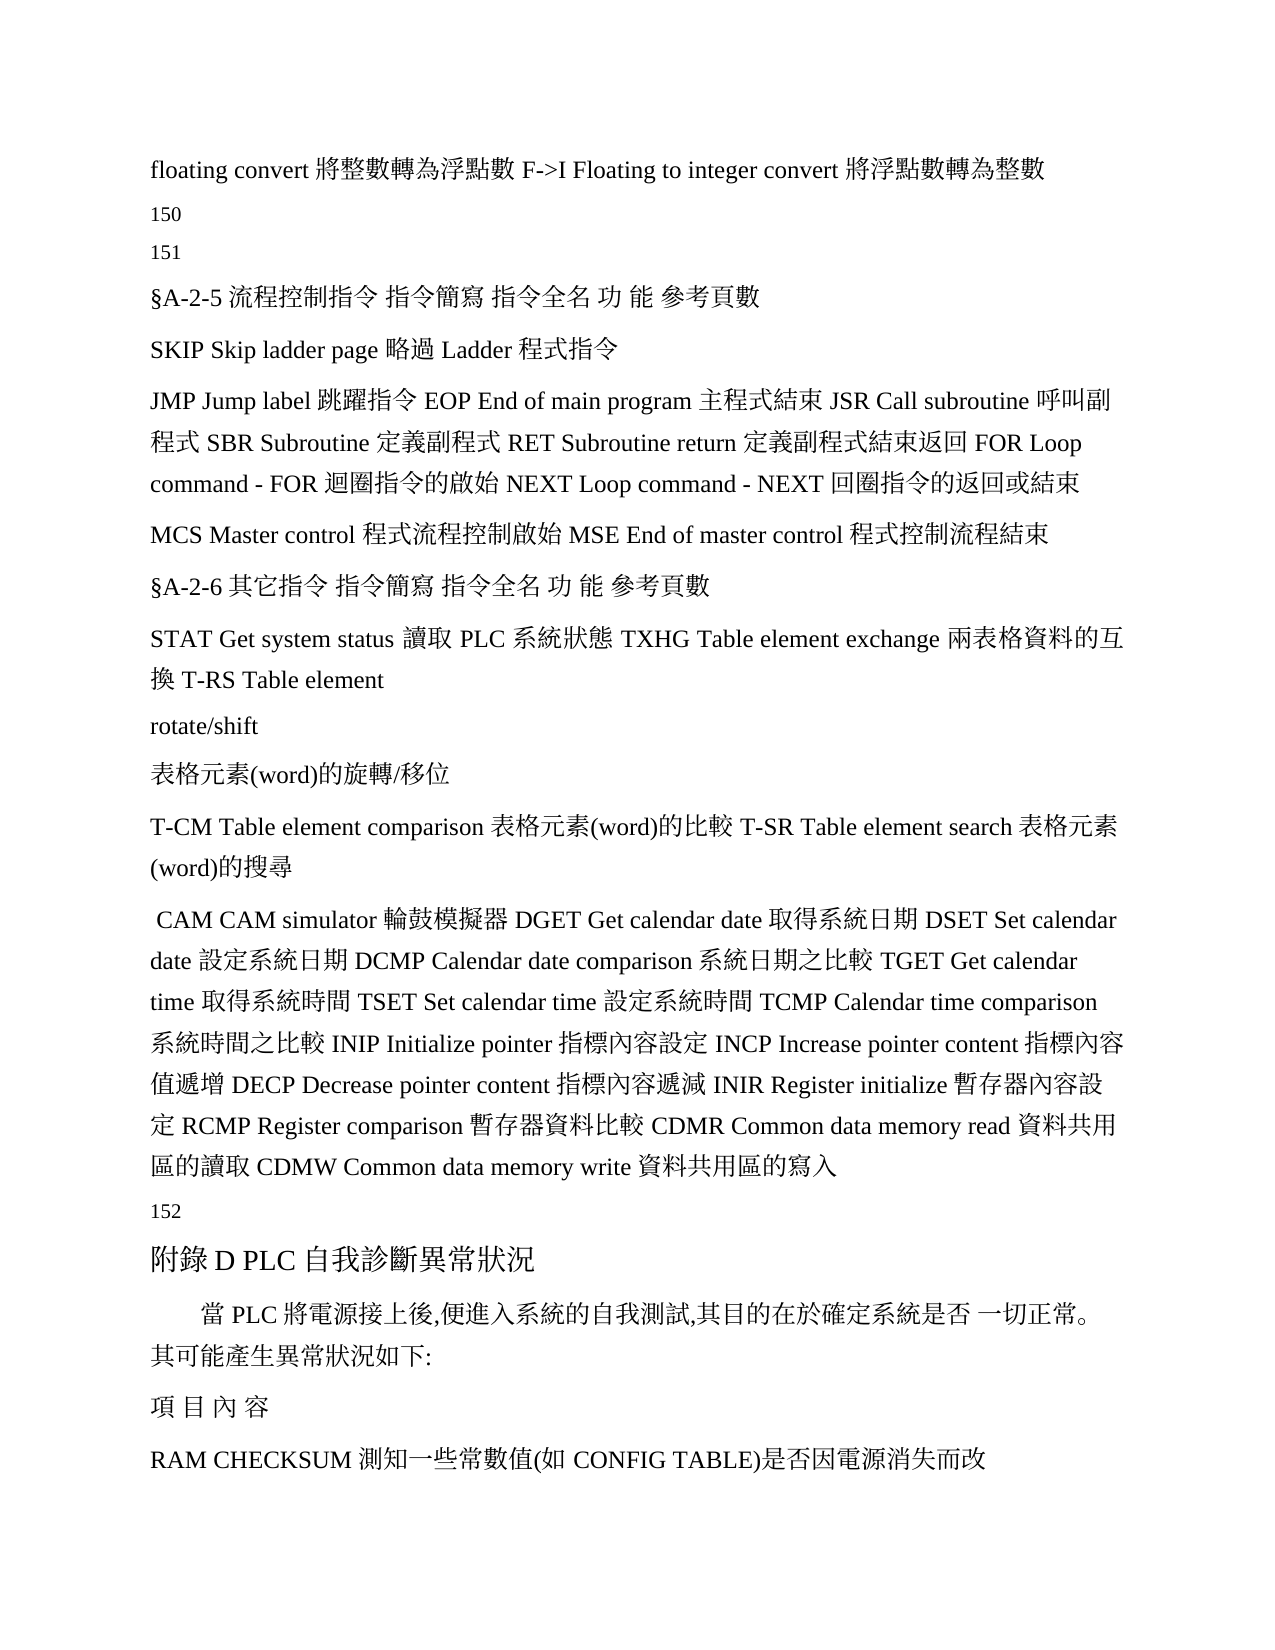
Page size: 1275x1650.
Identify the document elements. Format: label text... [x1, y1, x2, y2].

text CAM CAM simulator 輪鼓模擬器 DGET Get calendar date 取得系統日期 DSET Set calendar date 設定系統日期 DCMP Calendar date comparison 系統日期之比較 TGET Get calendar time 取得系統時間 TSET Set calendar time 設定系統時間 TCMP Calendar time comparison 系統時間之比較 INIP Initialize pointer 指標內容設定 INCP Increase pointer content 指標內容值遞增 DECP Decrease pointer content 指標內容遞減 INIR Register initialize 暫存器內容設定 RCMP Register comparison 暫存器資料比較 CDMR Common data memory read 資料共用區的讀取 CDMW Common data memory write 資料共用區的寫入 [150, 899, 1125, 1183]
text 150 [150, 202, 1125, 226]
text 當 PLC 將電源接上後,便進入系統的自我測試,其目的在於確定系統是否 一切正常。其可能產生異常狀況如下: [150, 1295, 1125, 1372]
text 項 目 內 容 [150, 1388, 1125, 1424]
text T-CM Table element comparison 表格元素(word)的比較 T-SR Table element search 表格元素(word)的搜尋 [150, 807, 1125, 884]
text 表格元素(word)的旋轉/移位 [150, 755, 1125, 791]
text MCS Master control 程式流程控制啟始 MSE End of master control 程式控制流程結束 [150, 515, 1125, 551]
text SKIP Skip ladder page 略過 Ladder 程式指令 [150, 329, 1125, 365]
text §A-2-5 流程控制指令 指令簡寫 指令全名 功 能 參考頁數 [150, 278, 1125, 314]
text 152 [150, 1199, 1125, 1223]
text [150, 150, 1125, 186]
text JMP Jump label 跳躍指令 EOP End of main program 主程式結束 JSR Call subroutine 呼叫副程式 SBR Subroutine 定義副程式 RET Subroutine return 定義副程式結束返回 FOR Loop command - FOR 迴圈指令的啟始 NEXT Loop command - NEXT 回圈指令的返回或結束 [150, 381, 1125, 499]
text rotate/shift [150, 711, 1125, 740]
text 附錄D PLC自我診斷異常狀況 [150, 1237, 1125, 1278]
text 151 [150, 240, 1125, 264]
text STAT Get system status 讀取 PLC 系統狀態 TXHG Table element exchange 兩表格資料的互換 T-RS Table element [150, 618, 1125, 696]
text RAM CHECKSUM 測知一些常數值(如 CONFIG TABLE)是否因電源消失而改 [150, 1440, 1125, 1476]
text §A-2-6 其它指令 指令簡寫 指令全名 功 能 參考頁數 [150, 567, 1125, 603]
